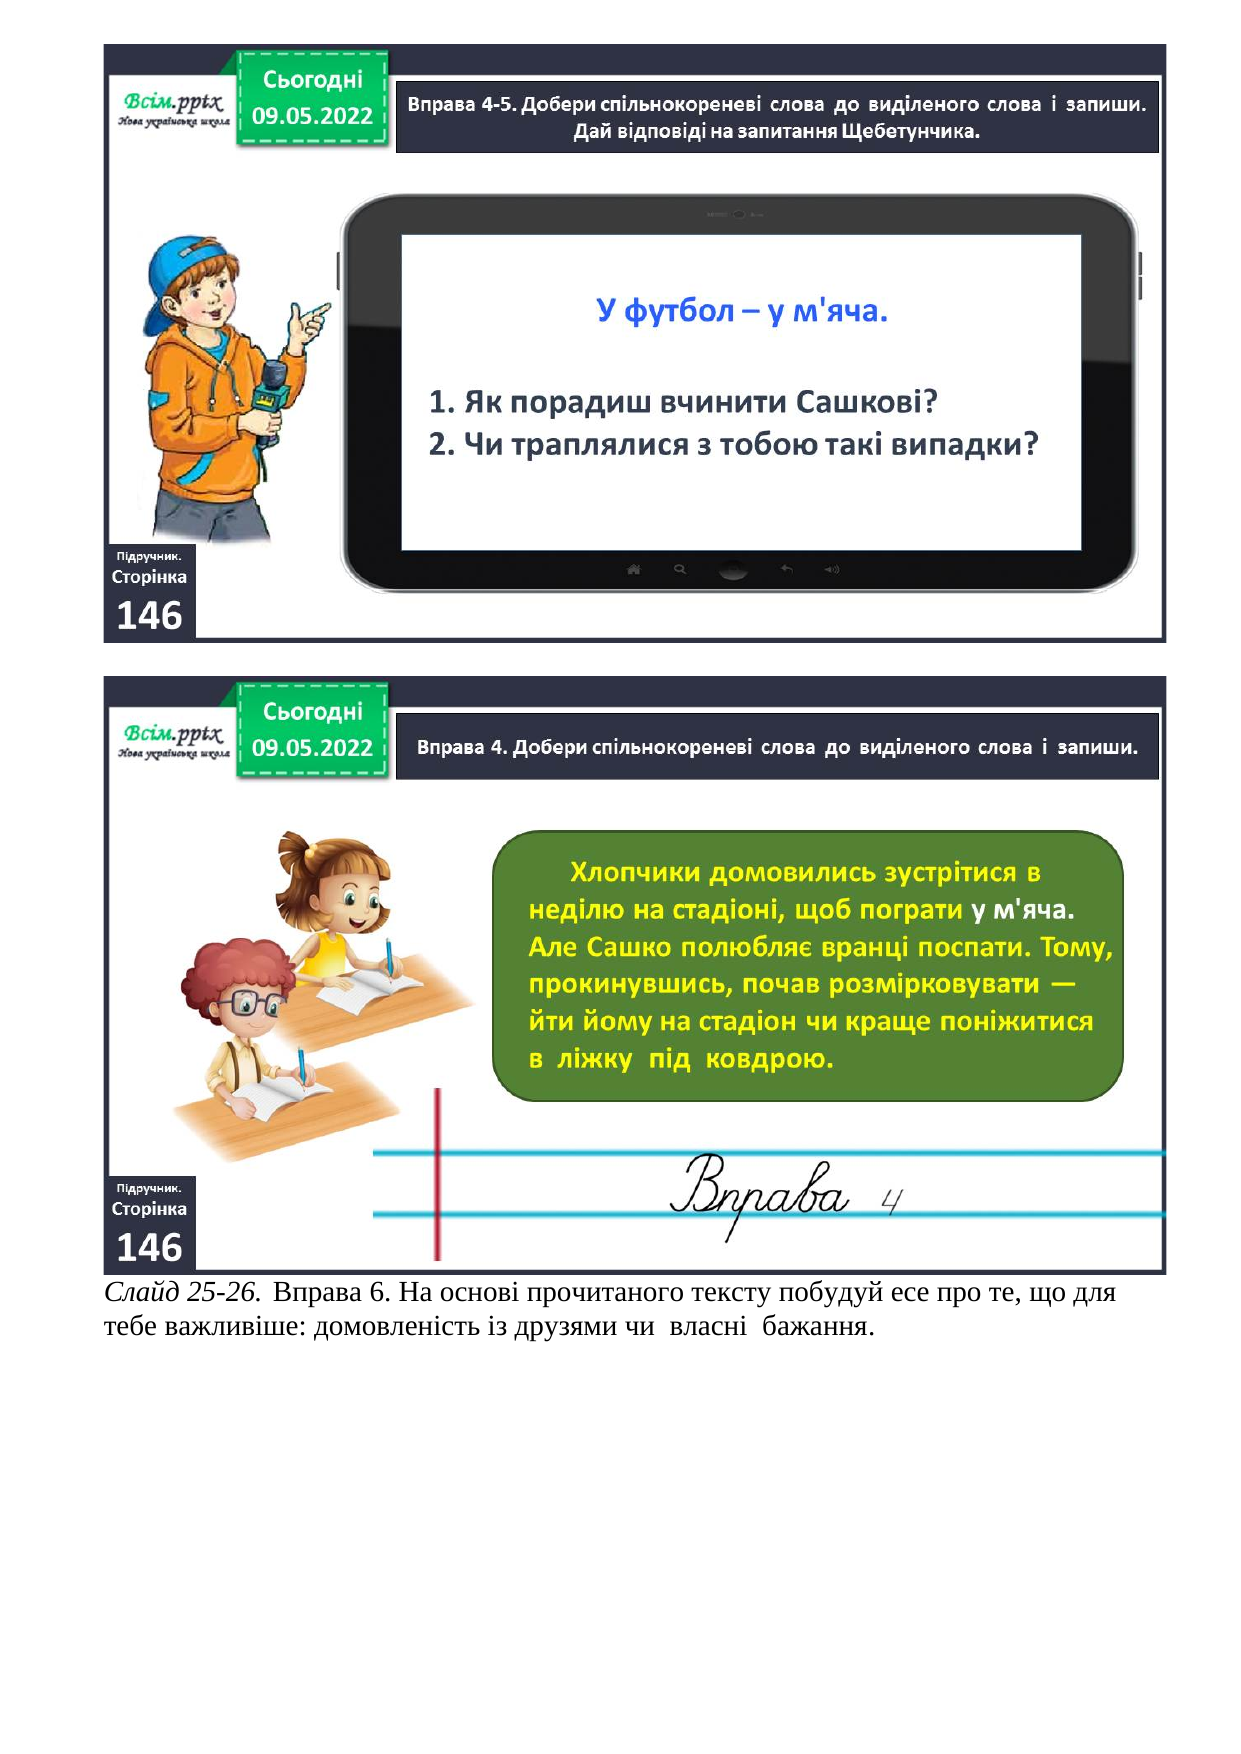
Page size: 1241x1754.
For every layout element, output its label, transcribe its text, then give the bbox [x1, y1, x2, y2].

picture [103, 44, 1167, 643]
picture [103, 676, 1167, 1275]
text Слайд 25-26. Вправа 6. На основі прочитаного тексту побудуй есе про те, що для тебе важливіше: домовленість із друзями чи власні бажання. [103, 1275, 1167, 1341]
